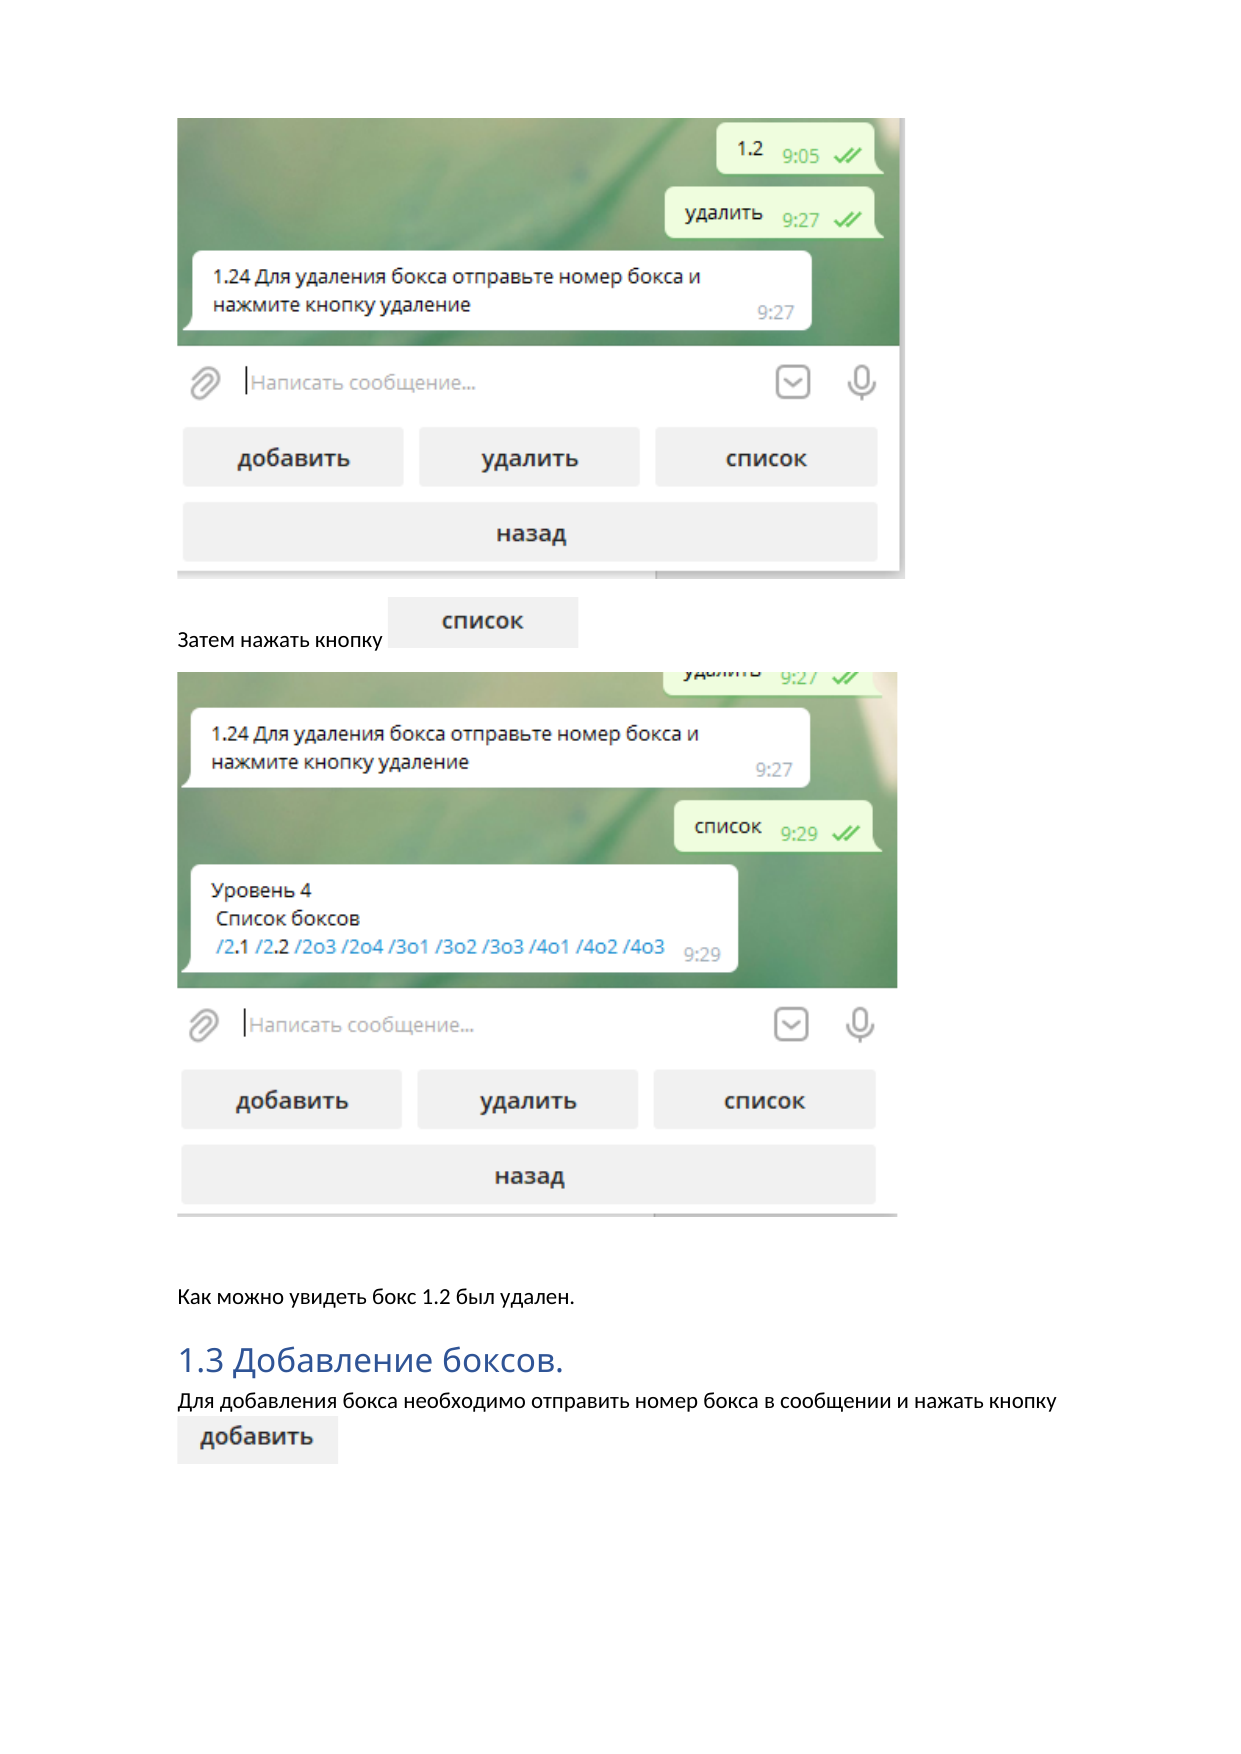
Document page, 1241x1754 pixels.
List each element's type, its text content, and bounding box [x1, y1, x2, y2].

picture [177, 1416, 339, 1464]
text Как можно увидеть бокс 1.2 был удален. [177, 1282, 1152, 1310]
text Для добавления бокса необходимо отправить номер бокса в сообщении и нажать кнопку [177, 1386, 1152, 1463]
picture [177, 118, 906, 579]
picture [177, 672, 898, 1217]
subtitle 1.3 Добавление боксов. [177, 1337, 1152, 1383]
picture [387, 597, 579, 648]
text Затем нажать кнопку [177, 598, 1152, 654]
